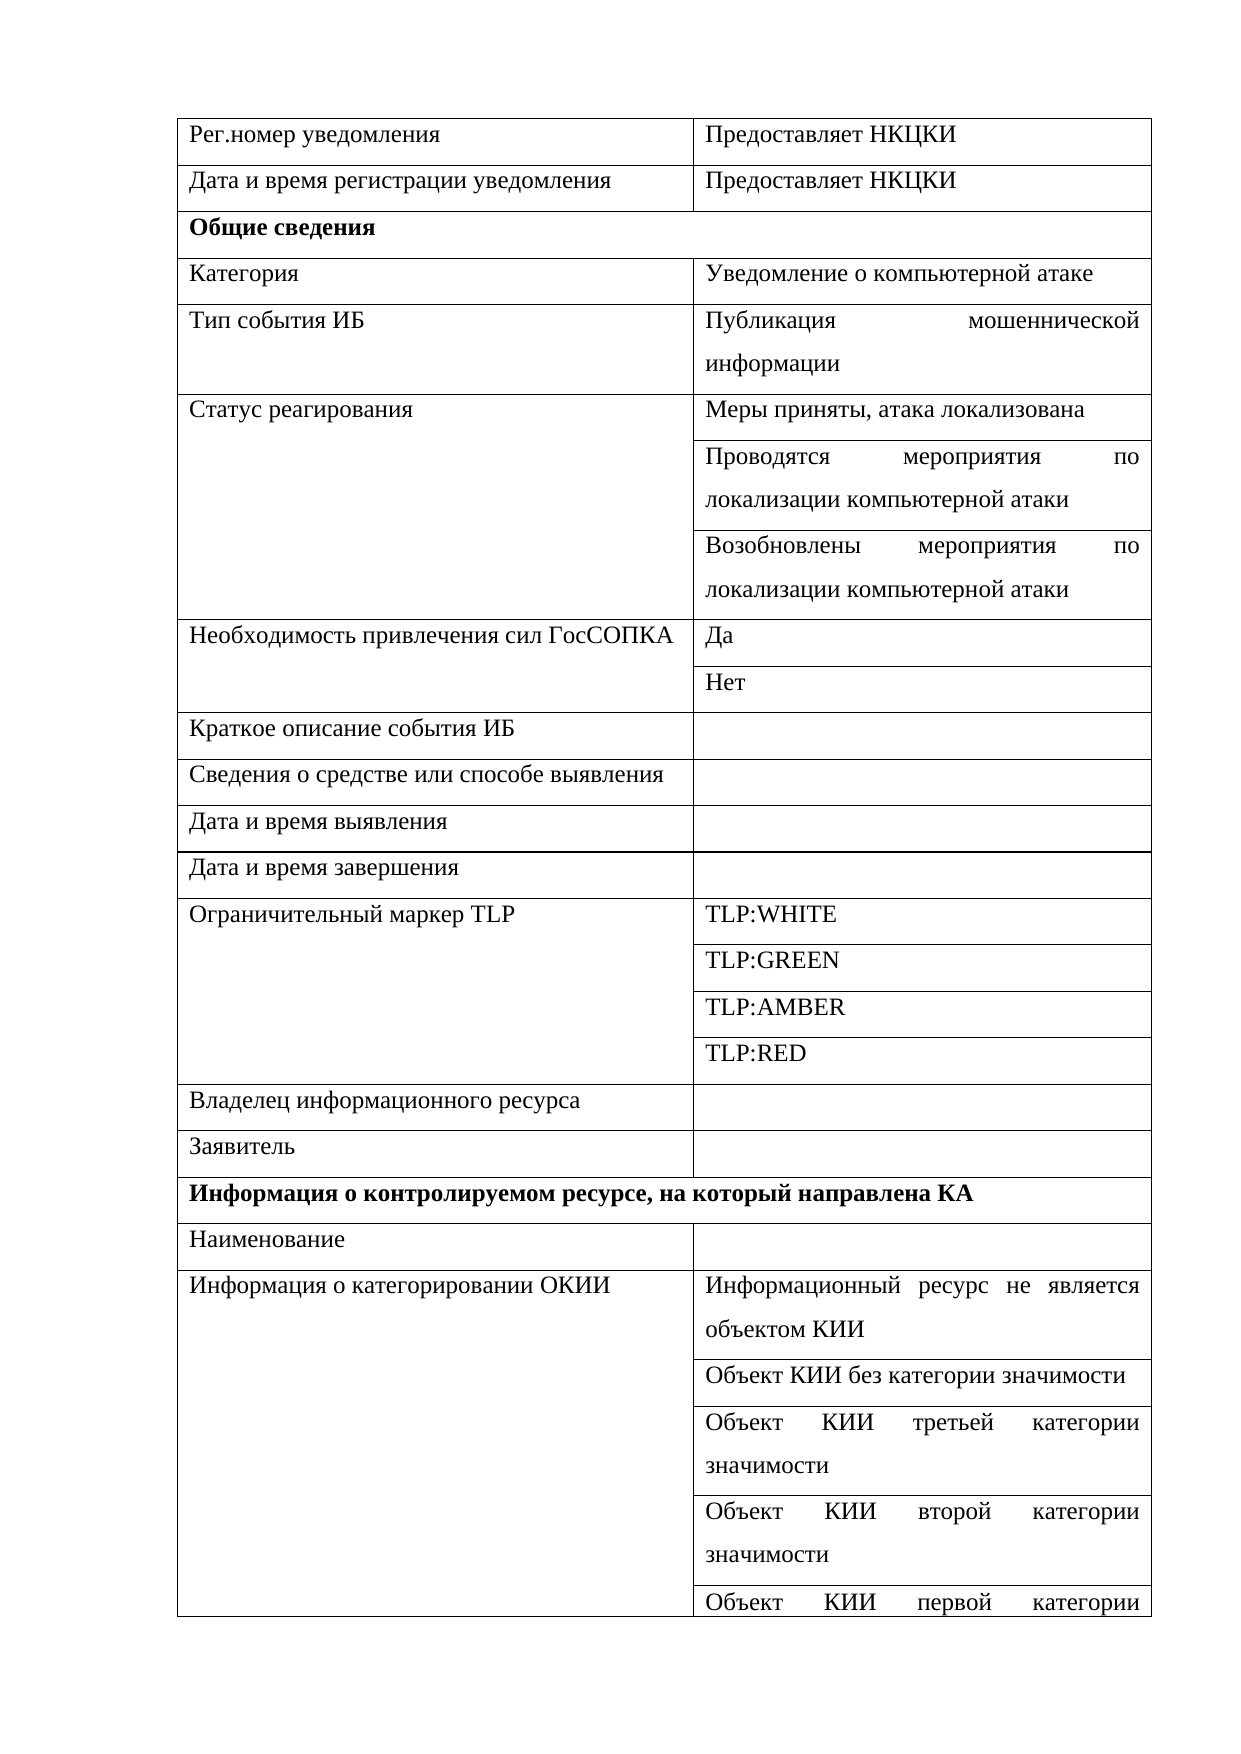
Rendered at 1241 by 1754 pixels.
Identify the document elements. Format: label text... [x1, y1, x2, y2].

table_cell TLP:WHITE [694, 899, 1151, 944]
table_cell Возобновлены мероприятия по локализации компьютерной атаки [694, 531, 1151, 619]
table_cell TLP:AMBER [694, 992, 1151, 1037]
table_cell Проводятся мероприятия по локализации компьютерной атаки [694, 441, 1151, 529]
table_cell Владелец информационного ресурса [178, 1085, 693, 1130]
table_cell Ограничительный маркер TLP [178, 899, 693, 1084]
table_cell Да [694, 620, 1151, 666]
table_cell Дата и время выявления [178, 806, 693, 851]
table_cell [694, 1131, 1151, 1177]
table_cell [694, 806, 1151, 851]
table_cell Краткое описание события ИБ [178, 713, 693, 758]
table_cell Сведения о средстве или способе выявления [178, 760, 693, 805]
table_cell Предоставляет НКЦКИ [694, 166, 1151, 211]
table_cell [694, 1586, 1151, 1616]
table_cell [694, 1085, 1151, 1130]
table_cell Меры приняты, атака локализована [694, 395, 1151, 440]
table_cell Категория [178, 259, 693, 304]
table_cell TLP:RED [694, 1038, 1151, 1084]
table_cell Объект КИИ без категории значимости [694, 1360, 1151, 1406]
table_cell Объект КИИ третьей категории значимости [694, 1407, 1151, 1495]
table_cell [694, 760, 1151, 805]
table_cell [694, 713, 1151, 758]
table_cell Статус реагирования [178, 395, 693, 619]
table_cell Информационный ресурс не является объектом КИИ [694, 1271, 1151, 1359]
table_cell Нет [694, 667, 1151, 712]
table_cell Заявитель [178, 1131, 693, 1177]
table_header Предоставляет НКЦКИ [694, 119, 1151, 164]
table_cell [694, 853, 1151, 898]
table_cell Информация о категорировании ОКИИ [178, 1271, 693, 1616]
table_cell Дата и время регистрации уведомления [178, 166, 693, 211]
table_cell Публикация мошеннической информации [694, 305, 1151, 393]
table_cell Общие сведения [178, 212, 1151, 257]
table_cell Объект КИИ второй категории значимости [694, 1496, 1151, 1585]
table_cell Информация о контролируемом ресурсе, на который направлена КА [178, 1178, 1151, 1223]
table_cell Дата и время завершения [178, 853, 693, 898]
table_cell Необходимость привлечения сил ГосСОПКА [178, 620, 693, 712]
table_cell Наименование [178, 1224, 693, 1269]
table_cell [694, 1224, 1151, 1269]
table_header Рег.номер уведомления [178, 119, 693, 164]
table_cell TLP:GREEN [694, 945, 1151, 991]
table_cell Тип события ИБ [178, 305, 693, 393]
table_cell Уведомление о компьютерной атаке [694, 259, 1151, 304]
